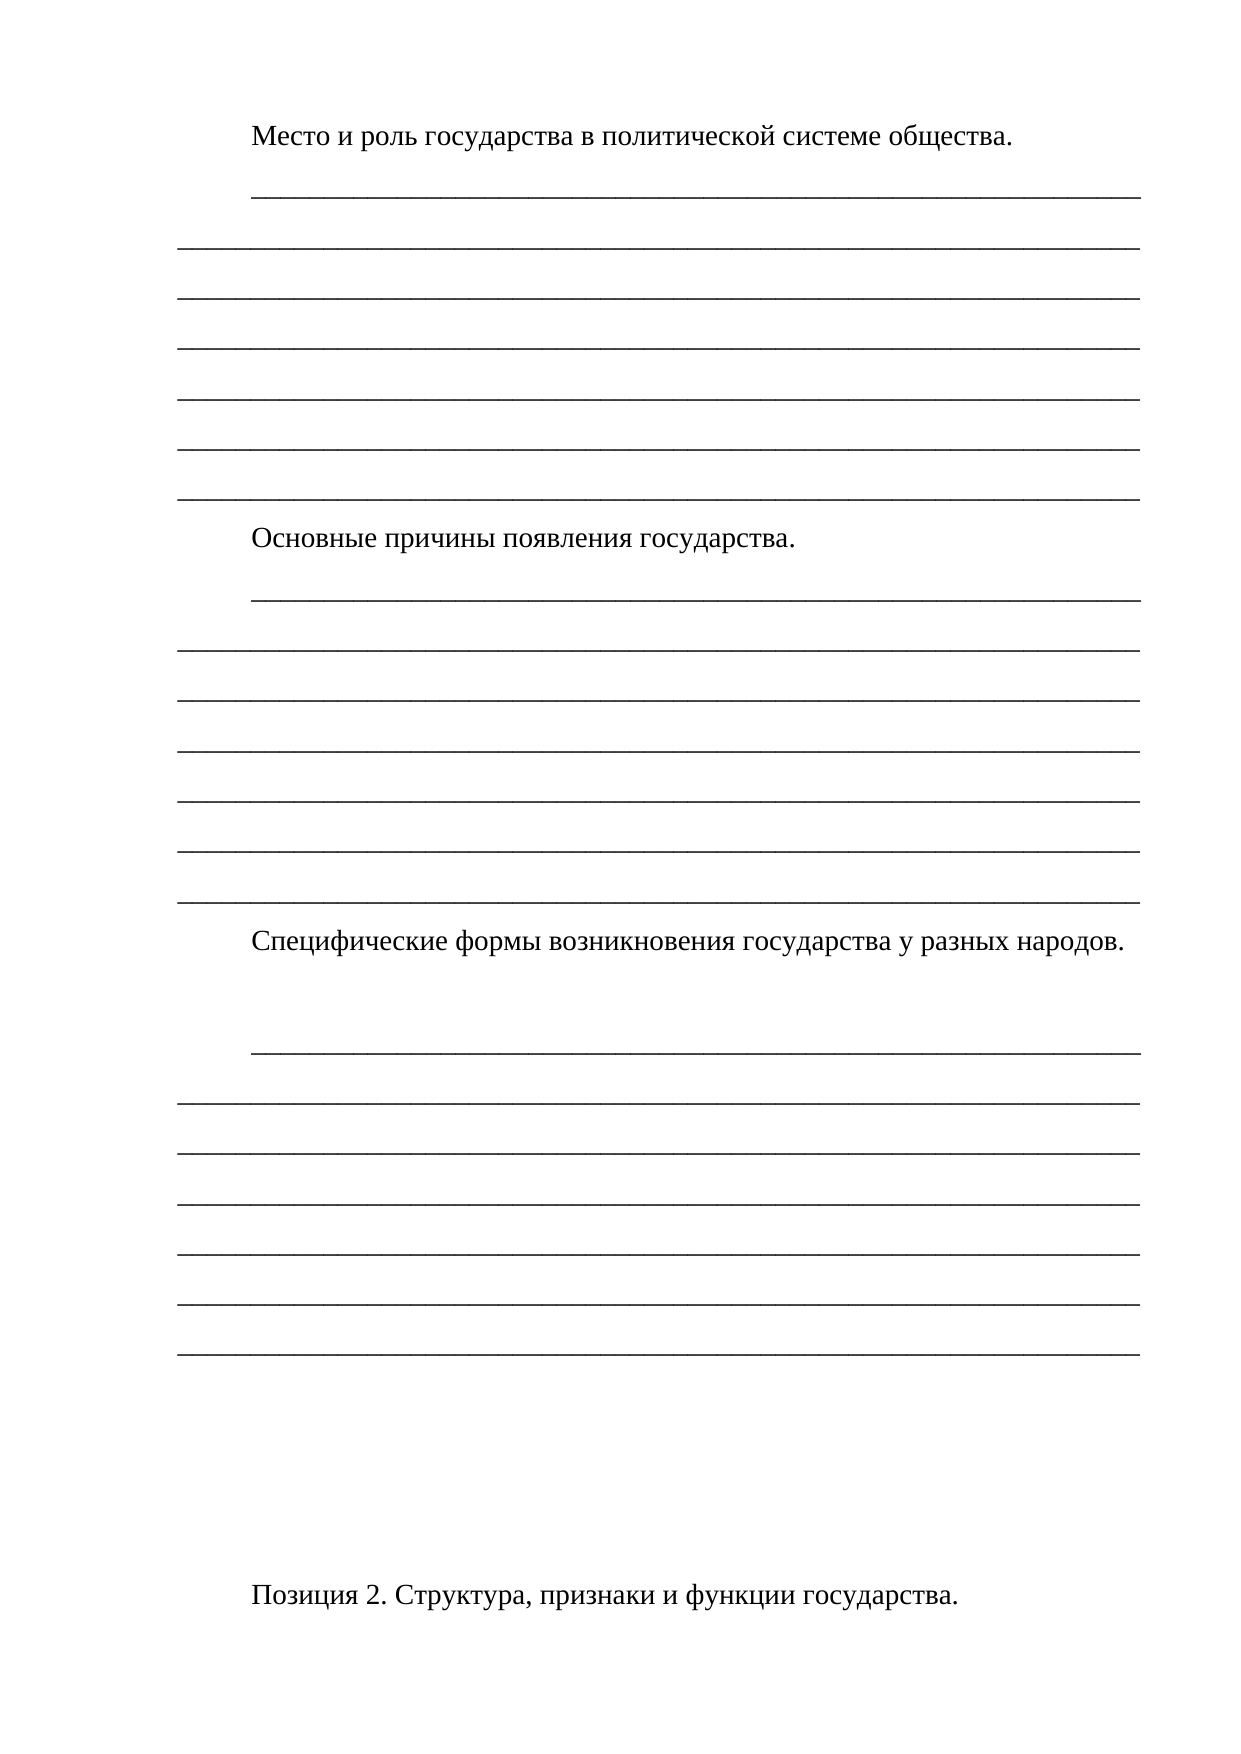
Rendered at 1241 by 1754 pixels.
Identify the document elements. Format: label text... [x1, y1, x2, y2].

text Позиция 2. Структура, признаки и функции государства. [177, 1577, 1152, 1611]
text Основные причины появления государства. [177, 521, 1152, 554]
text _________________________________________________________________________________________________________________________________________________________________________________________________________________________________________________________________________________________________________________________________________________________________________________________________________________________________________________________________________ [177, 571, 1152, 906]
text _________________________________________________________________________________________________________________________________________________________________________________________________________________________________________________________________________________________________________________________________________________________________________________________________________________________________________________________________________ [177, 1024, 1152, 1359]
text Место и роль государства в политической системе общества. [177, 118, 1152, 152]
text Специфические формы возникновения государства у разных народов. [177, 923, 1152, 957]
text _________________________________________________________________________________________________________________________________________________________________________________________________________________________________________________________________________________________________________________________________________________________________________________________________________________________________________________________________________ [177, 168, 1152, 504]
